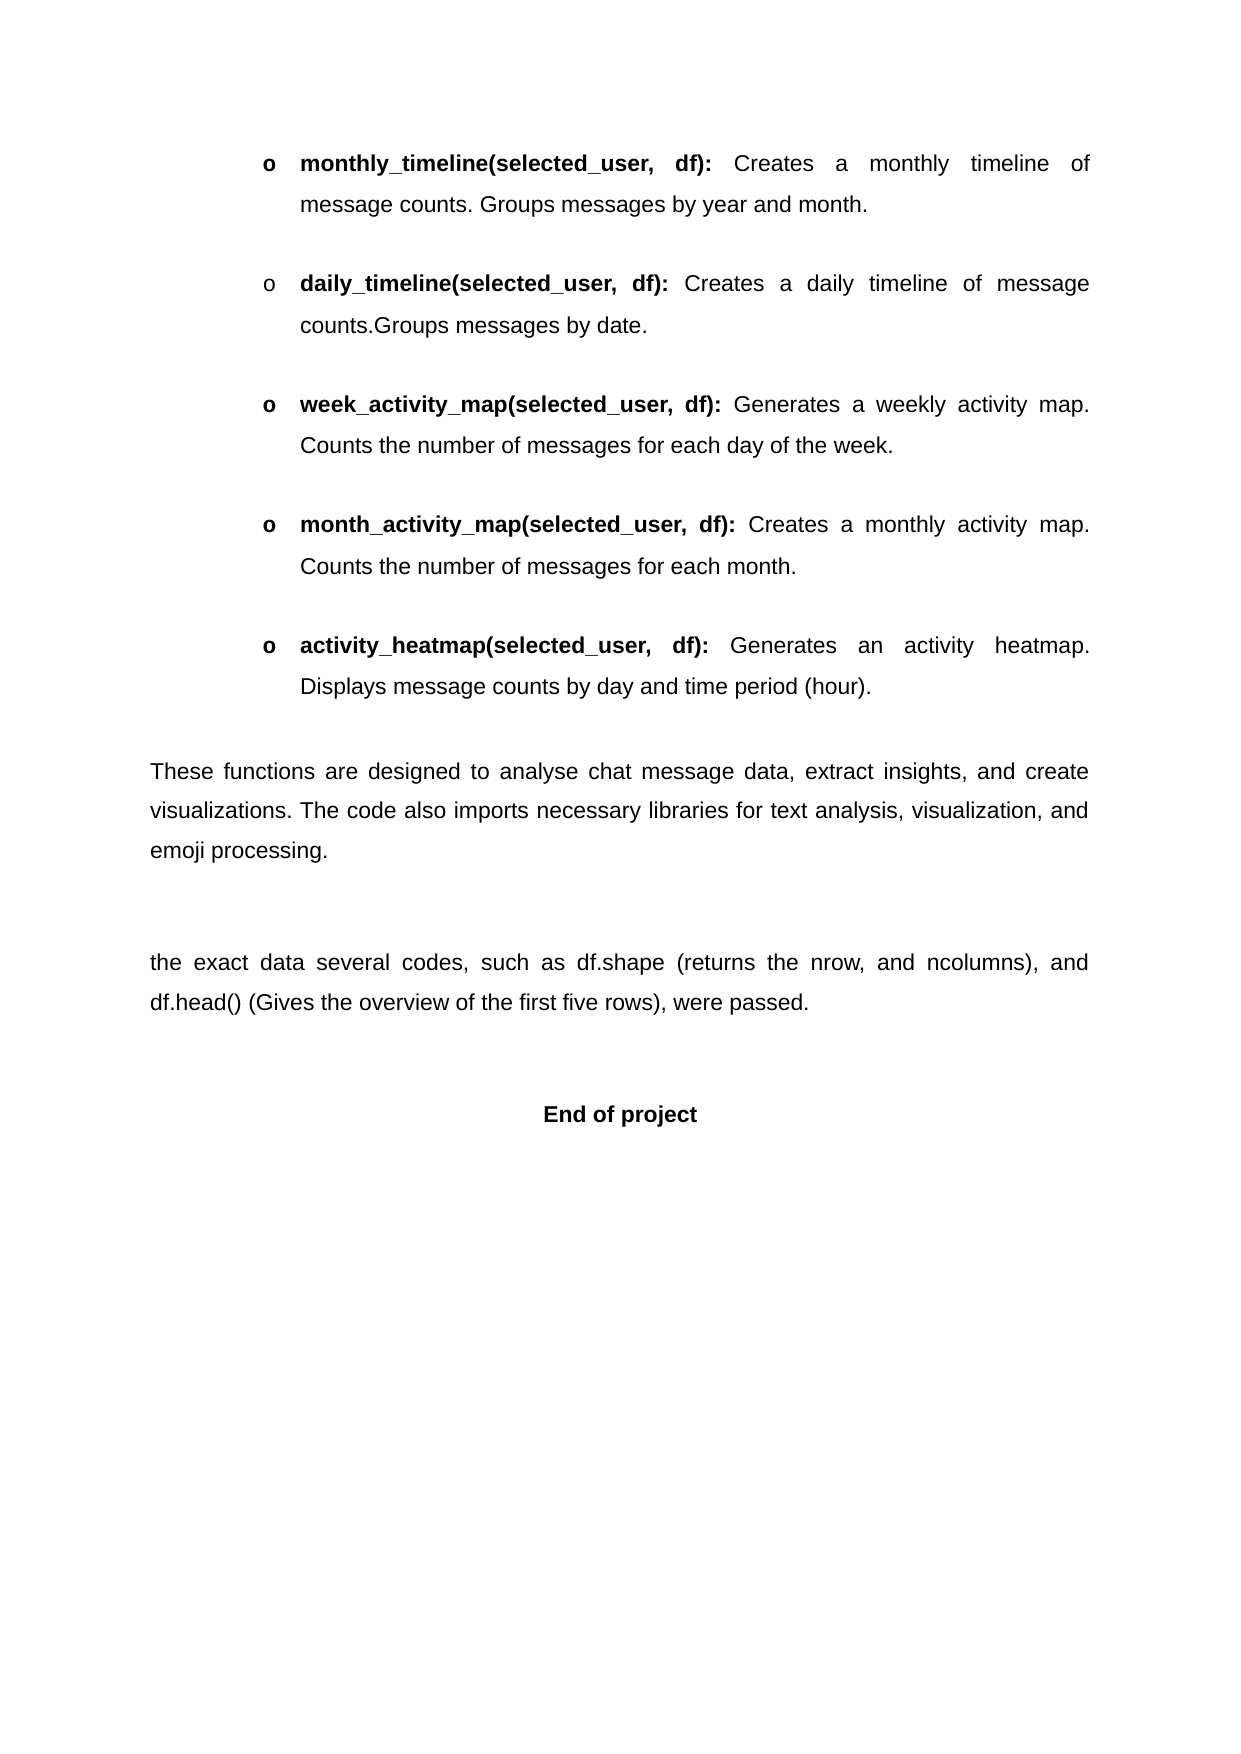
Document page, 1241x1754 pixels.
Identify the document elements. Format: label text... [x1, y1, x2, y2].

list week_activity_map(selected_user, df): Generates a weekly activity map. Counts the number of messages for each day of the week. [262, 391, 1090, 459]
text End of project [150, 1101, 1090, 1127]
list activity_heatmap(selected_user, df): Generates an activity heatmap. Displays message counts by day and time period (hour). [262, 632, 1090, 699]
list daily_timeline(selected_user, df): Creates a daily timeline of message counts.Groups messages by date. [262, 270, 1090, 338]
list monthly_timeline(selected_user, df): Creates a monthly timeline of message counts. Groups messages by year and month. [262, 150, 1090, 218]
text the exact data several codes, such as df.shape (returns the nrow, and ncolumns), and df.head() (Gives the overview of the first five rows), were passed. [150, 949, 1090, 1015]
list month_activity_map(selected_user, df): Creates a monthly activity map. Counts the number of messages for each month. [262, 511, 1090, 579]
text These functions are designed to analyse chat message data, extract insights, and create visualizations. The code also imports necessary libraries for text analysis, visualization, and emoji processing. [150, 758, 1090, 863]
